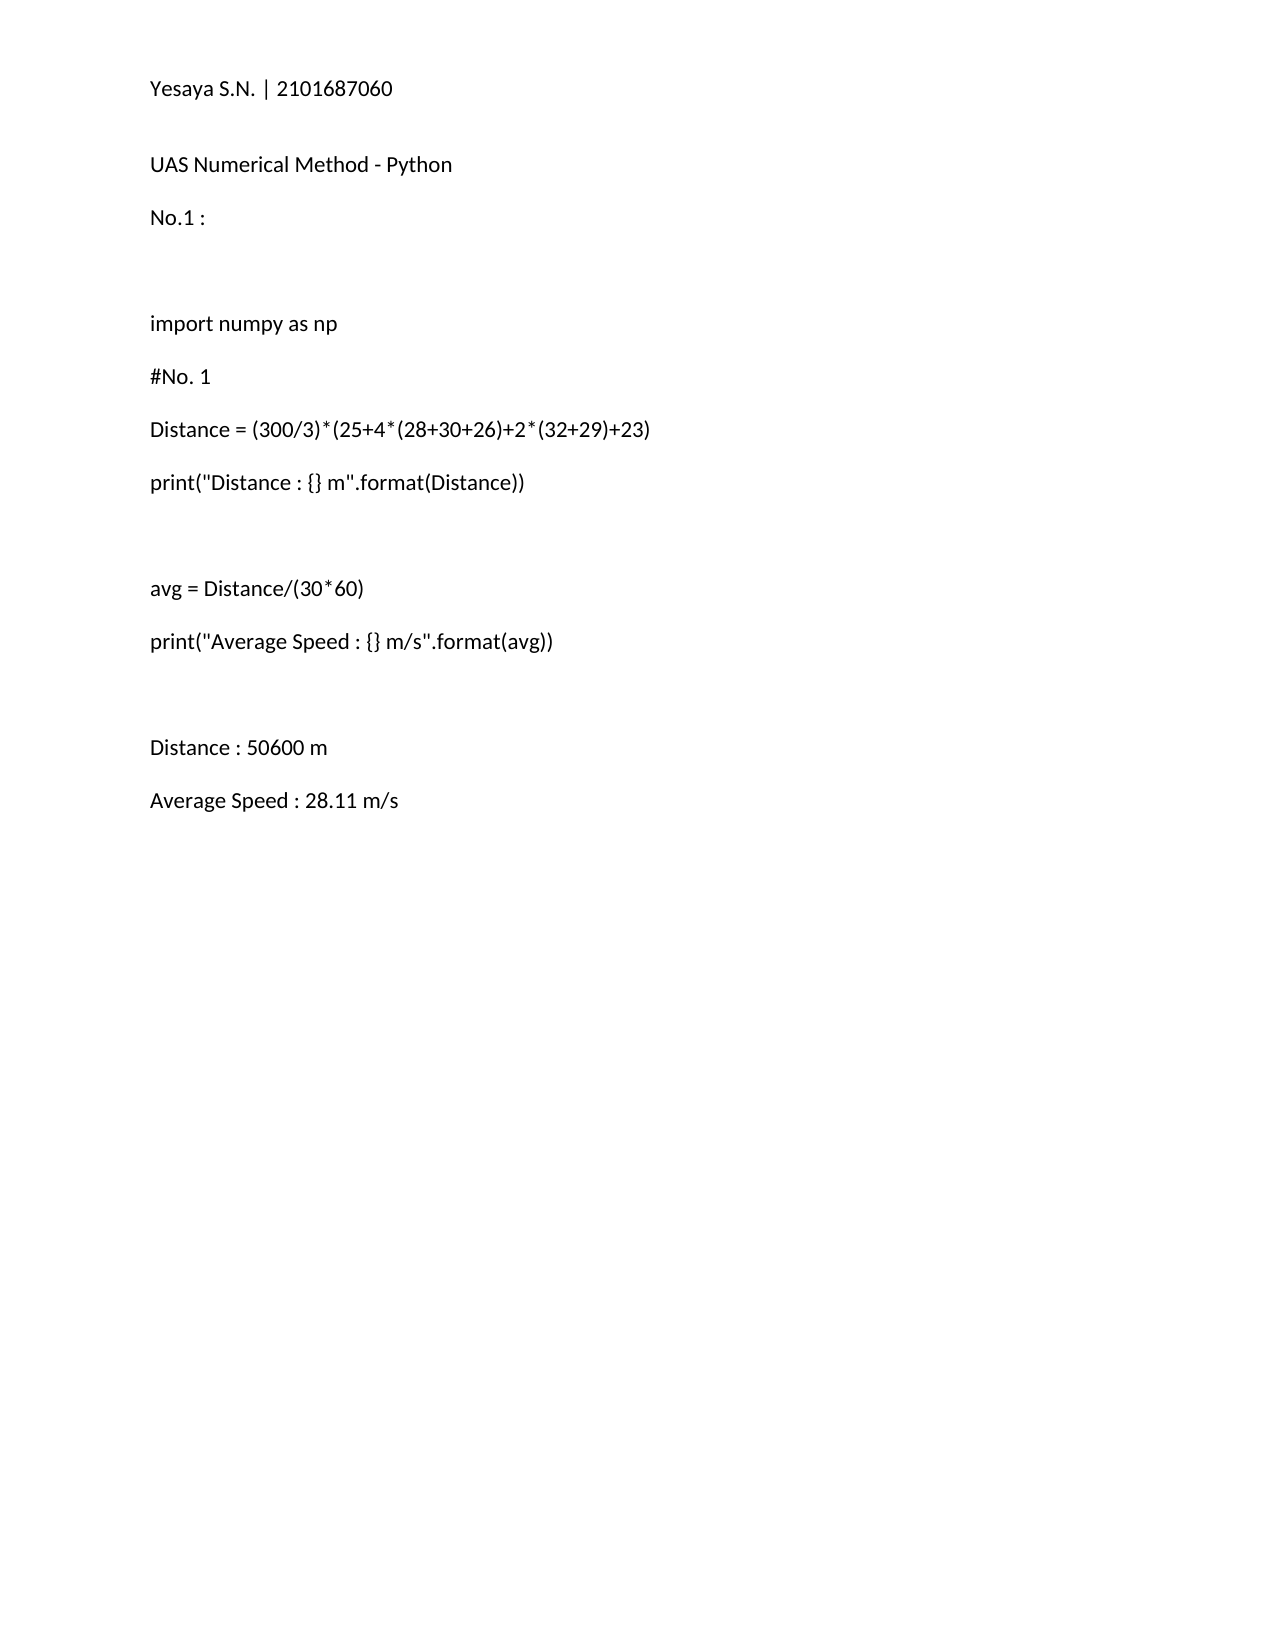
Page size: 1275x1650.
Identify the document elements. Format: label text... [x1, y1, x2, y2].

text No.1 : [150, 203, 1125, 231]
text print("Average Speed : {} m/s".format(avg)) [150, 627, 1125, 655]
text Distance : 50600 m [150, 733, 1125, 761]
text #No. 1 [150, 362, 1125, 390]
text Average Speed : 28.11 m/s [150, 786, 1125, 814]
text avg = Distance/(30*60) [150, 574, 1125, 602]
text print("Distance : {} m".format(Distance)) [150, 468, 1125, 496]
text Distance = (300/3)*(25+4*(28+30+26)+2*(32+29)+23) [150, 415, 1125, 443]
text UAS Numerical Method - Python [150, 150, 1125, 178]
text import numpy as np [150, 309, 1125, 337]
